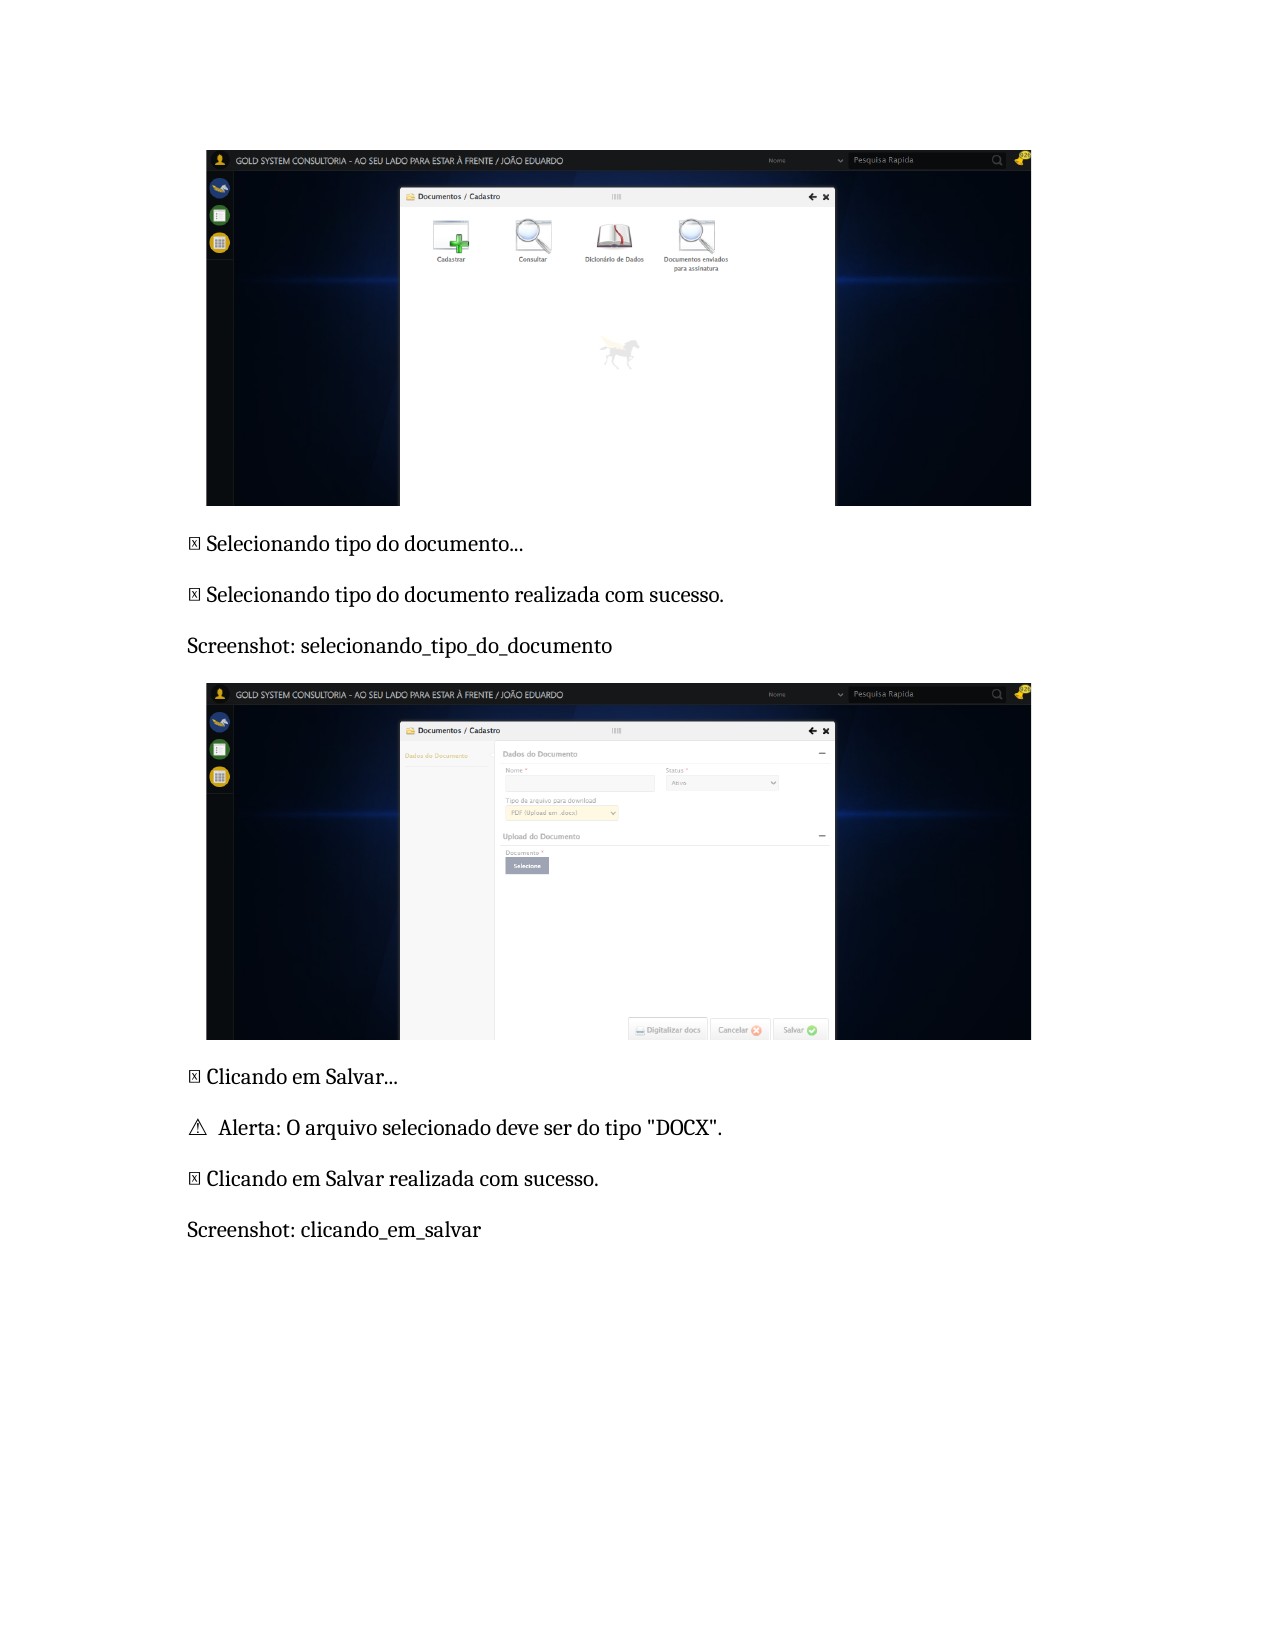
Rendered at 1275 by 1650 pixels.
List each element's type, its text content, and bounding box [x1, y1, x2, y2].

text 📢 ⚠️ Alerta: O arquivo selecionado deve ser do tipo "DOCX". [187, 1115, 1087, 1141]
picture [206, 683, 1032, 1040]
text Screenshot: selecionando_tipo_do_documento [187, 632, 1087, 659]
text ✅ Selecionando tipo do documento realizada com sucesso. [187, 581, 1087, 608]
text Screenshot: clicando_em_salvar [187, 1217, 1087, 1243]
text 🔄 Selecionando tipo do documento... [187, 530, 1087, 557]
text 🔄 Clicando em Salvar... [187, 1064, 1087, 1090]
text ✅ Clicando em Salvar realizada com sucesso. [187, 1166, 1087, 1192]
picture [206, 150, 1032, 506]
